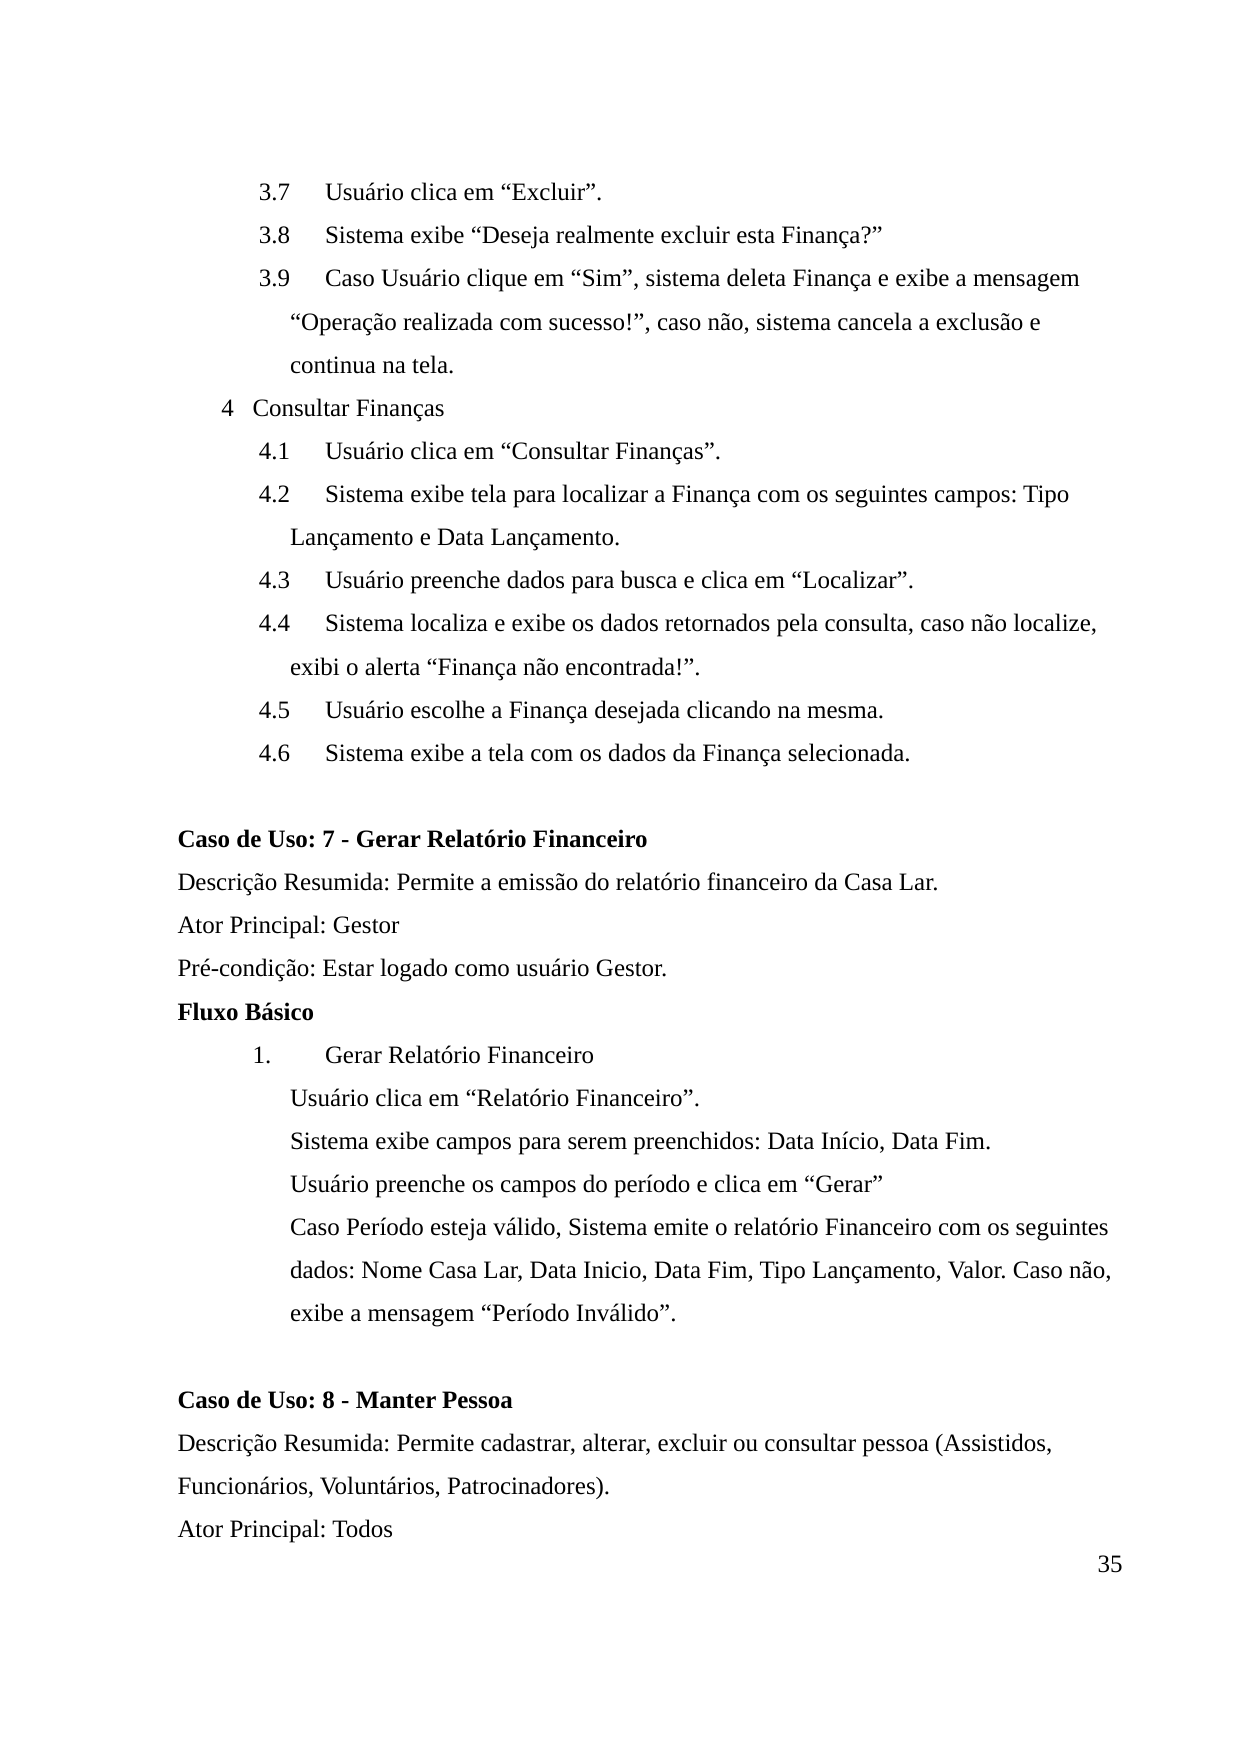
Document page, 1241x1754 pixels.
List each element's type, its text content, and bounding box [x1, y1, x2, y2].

list Consultar Finanças [215, 393, 1122, 422]
list Caso Período esteja válido, Sistema emite o relatório Financeiro com os seguintes dados: Nome Casa Lar, Data Inicio, Data Fim, Tipo Lançamento, Valor. Caso não, exibe a mensagem “Período Inválido”. [252, 1212, 1122, 1327]
list Sistema exibe a tela com os dados da Finança selecionada. [252, 738, 1122, 767]
list Caso Usuário clique em “Sim”, sistema deleta Finança e exibe a mensagem “Operação realizada com sucesso!”, caso não, sistema cancela a exclusão e continua na tela. [252, 263, 1122, 378]
list Usuário clica em “Relatório Financeiro”. [252, 1083, 1122, 1112]
list Sistema exibe campos para serem preenchidos: Data Início, Data Fim. [252, 1126, 1122, 1155]
text Ator Principal: Todos [177, 1514, 1122, 1543]
list Sistema exibe “Deseja realmente excluir esta Finança?” [252, 220, 1122, 249]
list Sistema exibe tela para localizar a Finança com os seguintes campos: Tipo Lançamento e Data Lançamento. [252, 479, 1122, 551]
text Descrição Resumida: Permite a emissão do relatório financeiro da Casa Lar. [177, 867, 1122, 896]
list Usuário preenche dados para busca e clica em “Localizar”. [252, 565, 1122, 594]
text Caso de Uso: 8 - Manter Pessoa [177, 1385, 1122, 1413]
list Gerar Relatório Financeiro [252, 1040, 1122, 1068]
list Sistema localiza e exibe os dados retornados pela consulta, caso não localize, exibi o alerta “Finança não encontrada!”. [252, 608, 1122, 680]
list Usuário clica em “Excluir”. [252, 177, 1122, 206]
text Fluxo Básico [177, 997, 1122, 1025]
list Usuário escolhe a Finança desejada clicando na mesma. [252, 695, 1122, 723]
text Caso de Uso: 7 - Gerar Relatório Financeiro [177, 824, 1122, 853]
text Pré-condição: Estar logado como usuário Gestor. [177, 953, 1122, 982]
text Descrição Resumida: Permite cadastrar, alterar, excluir ou consultar pessoa (Assistidos, Funcionários, Voluntários, Patrocinadores). [177, 1428, 1122, 1500]
list Usuário preenche os campos do período e clica em “Gerar” [252, 1169, 1122, 1198]
list Usuário clica em “Consultar Finanças”. [252, 436, 1122, 465]
text Ator Principal: Gestor [177, 910, 1122, 939]
